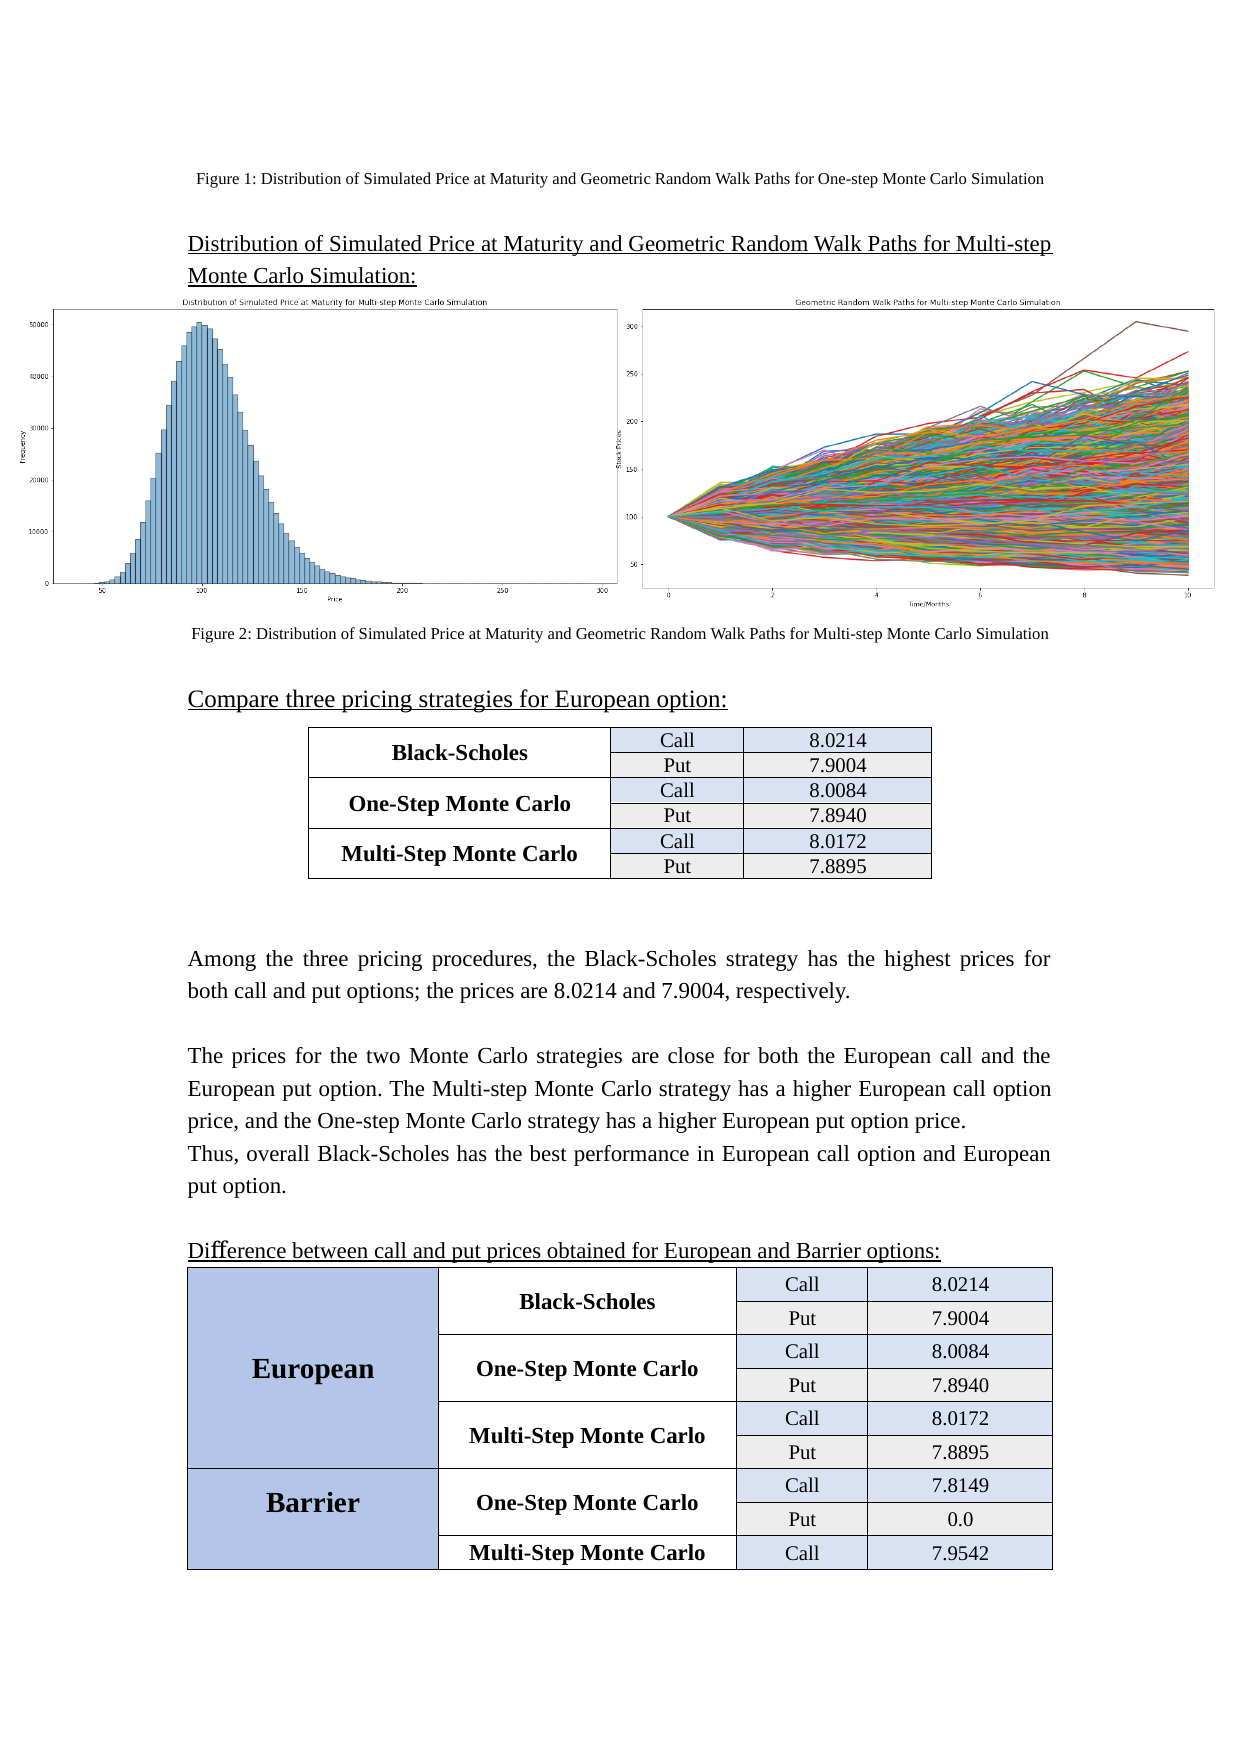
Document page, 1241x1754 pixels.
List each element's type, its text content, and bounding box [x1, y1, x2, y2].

text Distribution of Simulated Price at Maturity and Geometric Random Walk Paths for Multi-step Monte Carlo Simulation: [187, 254, 1053, 292]
text Thus, overall Black-Scholes has the best performance in European call option and European put option. [187, 1137, 1053, 1202]
table_cell 7.9004 [868, 1302, 1052, 1334]
table_cell Put [737, 1302, 867, 1334]
table_header 8.0214 [744, 728, 931, 752]
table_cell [439, 1536, 736, 1569]
table_cell Multi-Step Monte Carlo [309, 829, 610, 878]
table_cell One-Step Monte Carlo [439, 1335, 736, 1401]
table_cell Call [737, 1536, 867, 1569]
table_header Black-Scholes [439, 1268, 736, 1334]
table_cell 7.8895 [868, 1436, 1052, 1468]
table_cell 7.8895 [744, 854, 931, 878]
table_cell 8.0084 [868, 1335, 1052, 1368]
table_cell 7.8940 [744, 804, 931, 827]
table_cell 8.0172 [868, 1402, 1052, 1435]
table_cell 8.0084 [744, 778, 931, 802]
table_cell Put [737, 1436, 867, 1468]
table_cell 7.9004 [744, 753, 931, 777]
table_cell One-Step Monte Carlo [439, 1469, 736, 1535]
table_cell Barrier [188, 1469, 438, 1569]
table_cell 7.8149 [868, 1469, 1052, 1502]
text Diﬀerence between call and put prices obtained for European and Barrier options: [187, 1234, 1053, 1267]
text The prices for the two Monte Carlo strategies are close for both the European call and the European put option. The Multi-step Monte Carlo strategy has a higher European call option price, and the One-step Monte Carlo strategy has a higher European put option price. [187, 1039, 1053, 1137]
picture [15, 294, 1218, 612]
table_cell Multi-Step Monte Carlo [439, 1402, 736, 1468]
table_cell Call [611, 778, 743, 802]
table_header Black-Scholes [309, 728, 610, 777]
table_cell Put [737, 1369, 867, 1401]
table_cell 8.0172 [744, 829, 931, 853]
table_cell 7.8940 [868, 1369, 1052, 1401]
table_cell 7.9542 [868, 1536, 1052, 1569]
table_cell Call [737, 1402, 867, 1435]
table_cell Put [611, 753, 743, 777]
table_header Call [611, 728, 743, 752]
text Figure 1: Distribution of Simulated Price at Maturity and Geometric Random Walk Paths for One-step Monte Carlo Simulation [187, 162, 1053, 194]
table_header European [188, 1268, 438, 1468]
table_header Call [737, 1268, 867, 1301]
text Compare three pricing strategies for European option: [187, 682, 1053, 714]
text Among the three pricing procedures, the Black-Scholes strategy has the highest prices for both call and put options; the prices are 8.0214 and 7.9004, respectively. [187, 942, 1053, 1007]
table_cell Call [737, 1335, 867, 1368]
table_cell Call [611, 829, 743, 853]
text Figure 2: Distribution of Simulated Price at Maturity and Geometric Random Walk Paths for Multi-step Monte Carlo Simulation [187, 607, 1053, 649]
table_cell Call [737, 1469, 867, 1502]
table_cell Put [737, 1503, 867, 1535]
table_cell Put [611, 804, 743, 827]
text Distribution of Simulated Price at Maturity and Geometric Random Walk Paths for Multi-step Monte Carlo Simulation: [187, 227, 1053, 253]
table_cell 0.0 [868, 1503, 1052, 1535]
table_header 8.0214 [868, 1268, 1052, 1301]
table_cell One-Step Monte Carlo [309, 778, 610, 827]
table_cell Put [611, 854, 743, 878]
